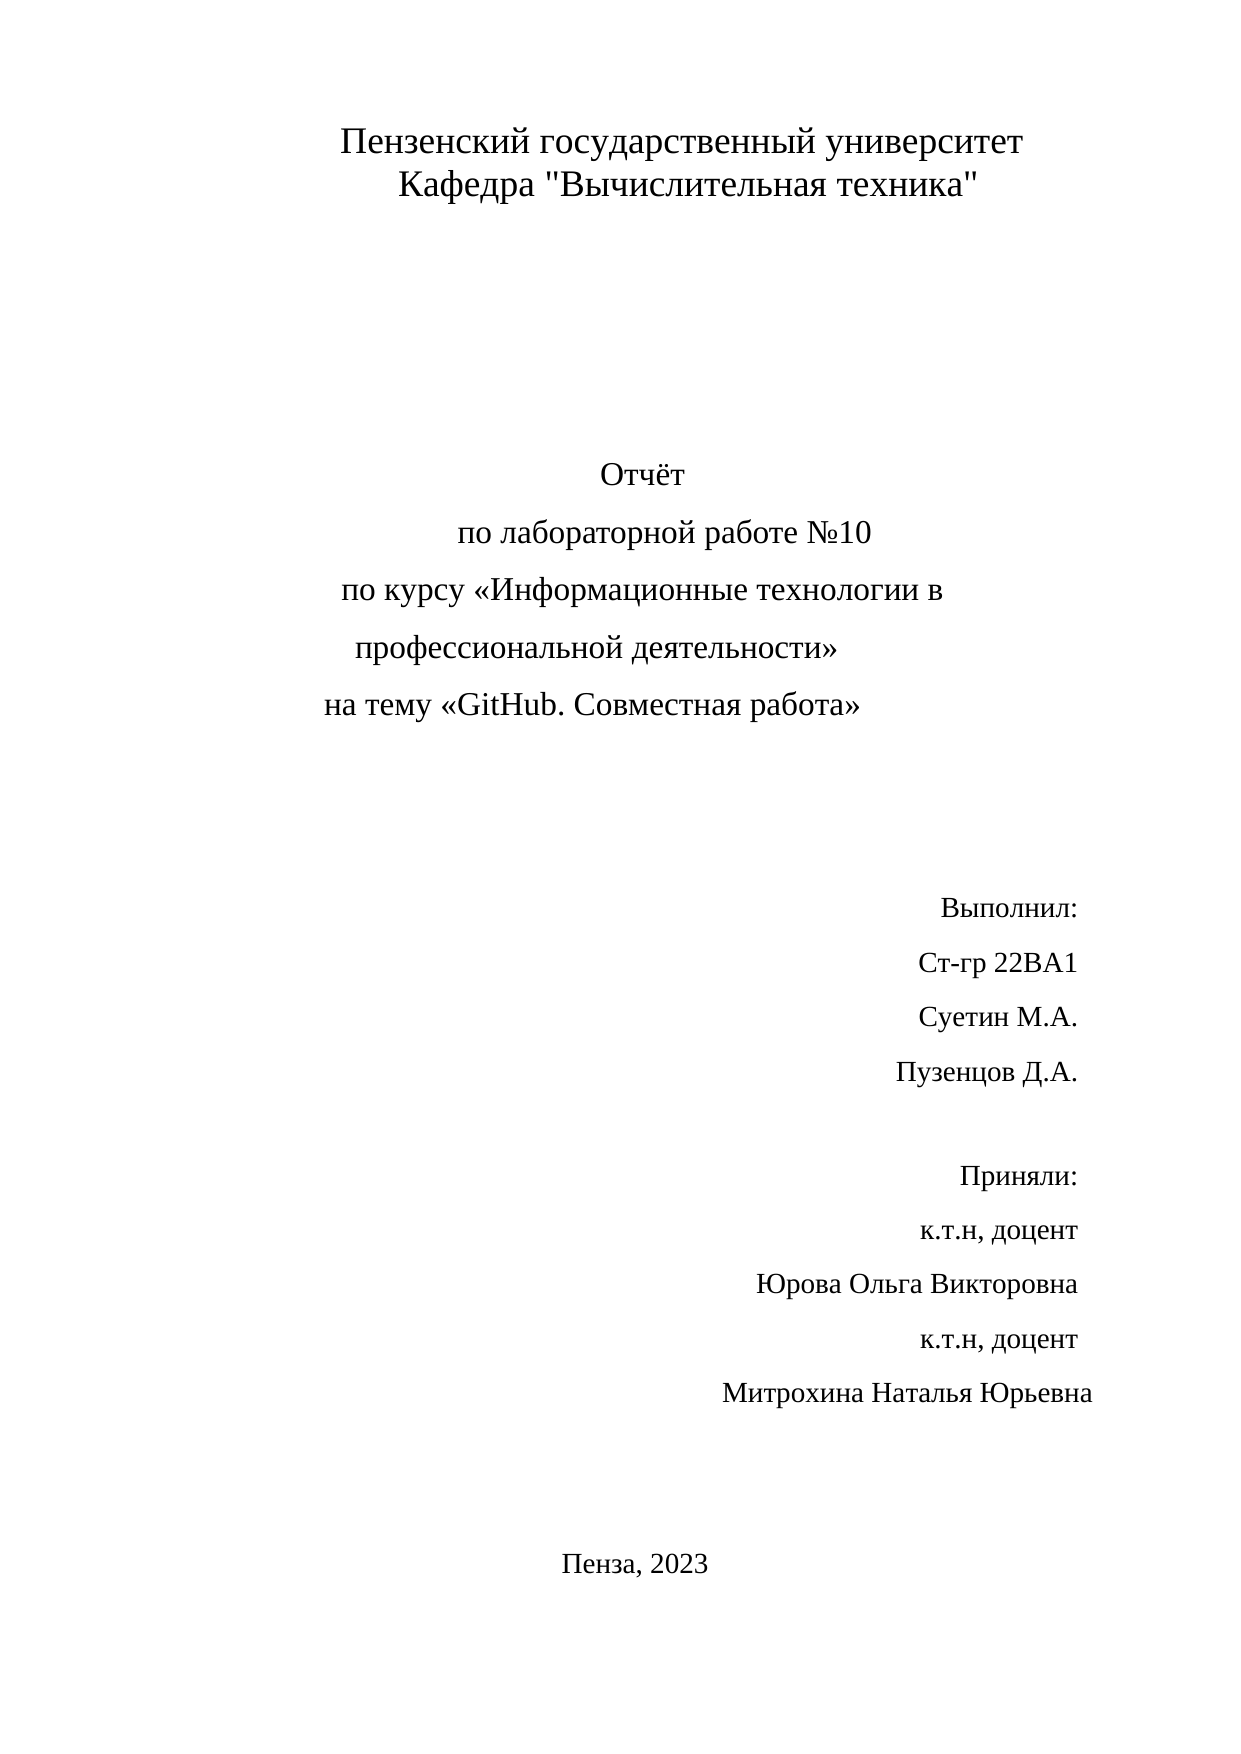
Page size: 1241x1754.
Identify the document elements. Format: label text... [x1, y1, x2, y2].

text Юрова Ольга Викторовна [325, 1266, 1078, 1300]
text Выполнил: [325, 891, 1078, 924]
text Пенза, 2023 [177, 1546, 1093, 1580]
text на тему «GitHub. Совместная работа» [177, 684, 1016, 723]
text по лабораторной работе №10 [177, 512, 1152, 550]
text к.т.н, доцент [325, 1321, 1078, 1354]
text Суетин М.А. [325, 999, 1078, 1033]
text к.т.н, доцент [325, 1212, 1078, 1246]
text Ст-гр 22ВА1 [325, 945, 1078, 978]
text Кафедра "Вычислительная техника" [295, 161, 1081, 204]
text Приняли: [325, 1158, 1078, 1191]
text Митрохина Наталья Юрьевна [325, 1375, 1093, 1409]
text по курсу «Информационные технологии в профессиональной деятельности» [177, 569, 1016, 665]
text Пузенцов Д.А. [325, 1054, 1078, 1087]
text Пензенский государственный университет [295, 118, 1078, 161]
text Отчёт [332, 454, 952, 493]
